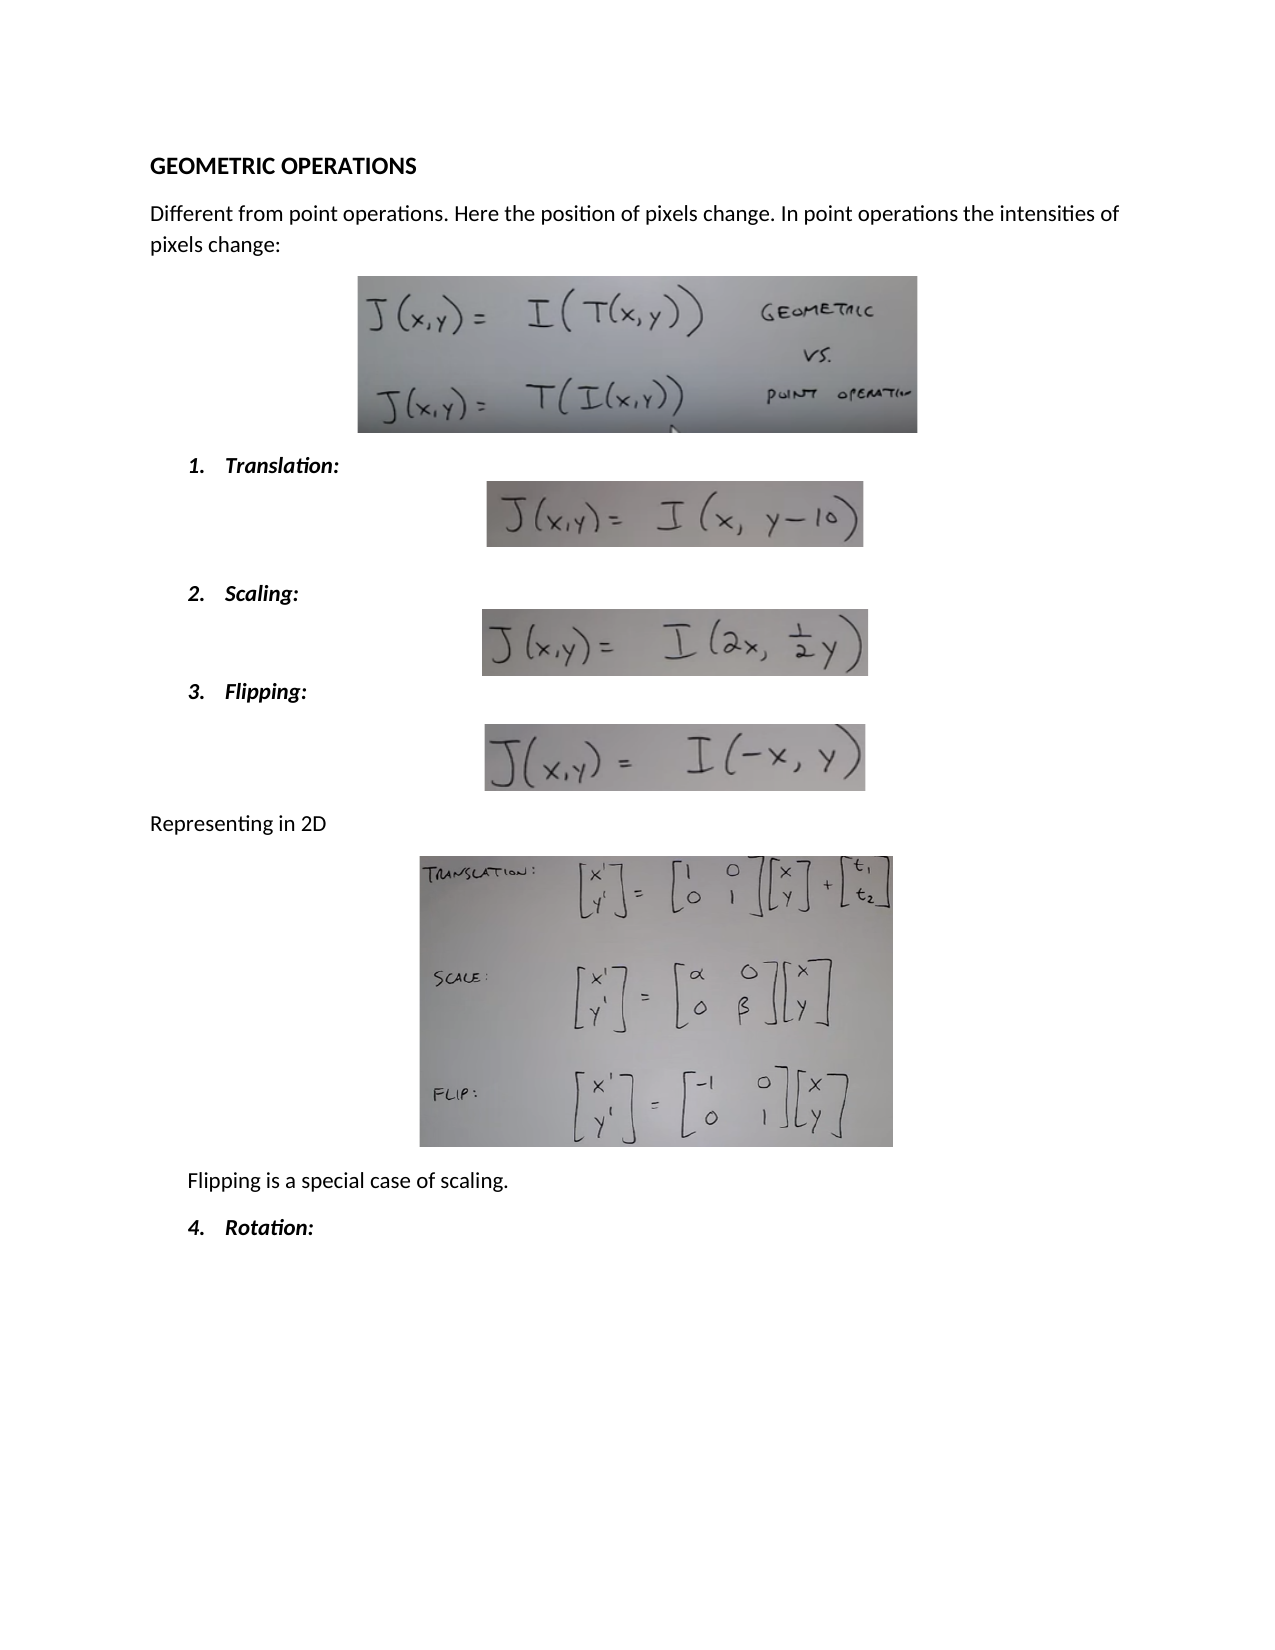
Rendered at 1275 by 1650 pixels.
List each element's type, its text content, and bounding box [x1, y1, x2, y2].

picture [357, 276, 918, 433]
text GEOMETRIC OPERATIONS [150, 150, 1125, 181]
text Representing in 2D [150, 809, 1125, 837]
picture [484, 724, 866, 791]
text Different from point operations. Here the position of pixels change. In point operations the intensities of pixels change: [150, 199, 1125, 258]
list Rotation: [187, 1213, 1125, 1241]
list Flipping: [187, 677, 1125, 706]
list Translation: [187, 451, 1125, 479]
picture [419, 856, 893, 1147]
list Scaling: [187, 579, 1125, 607]
picture [486, 481, 864, 547]
picture [482, 609, 869, 676]
text Flipping is a special case of scaling. [187, 1166, 1125, 1194]
